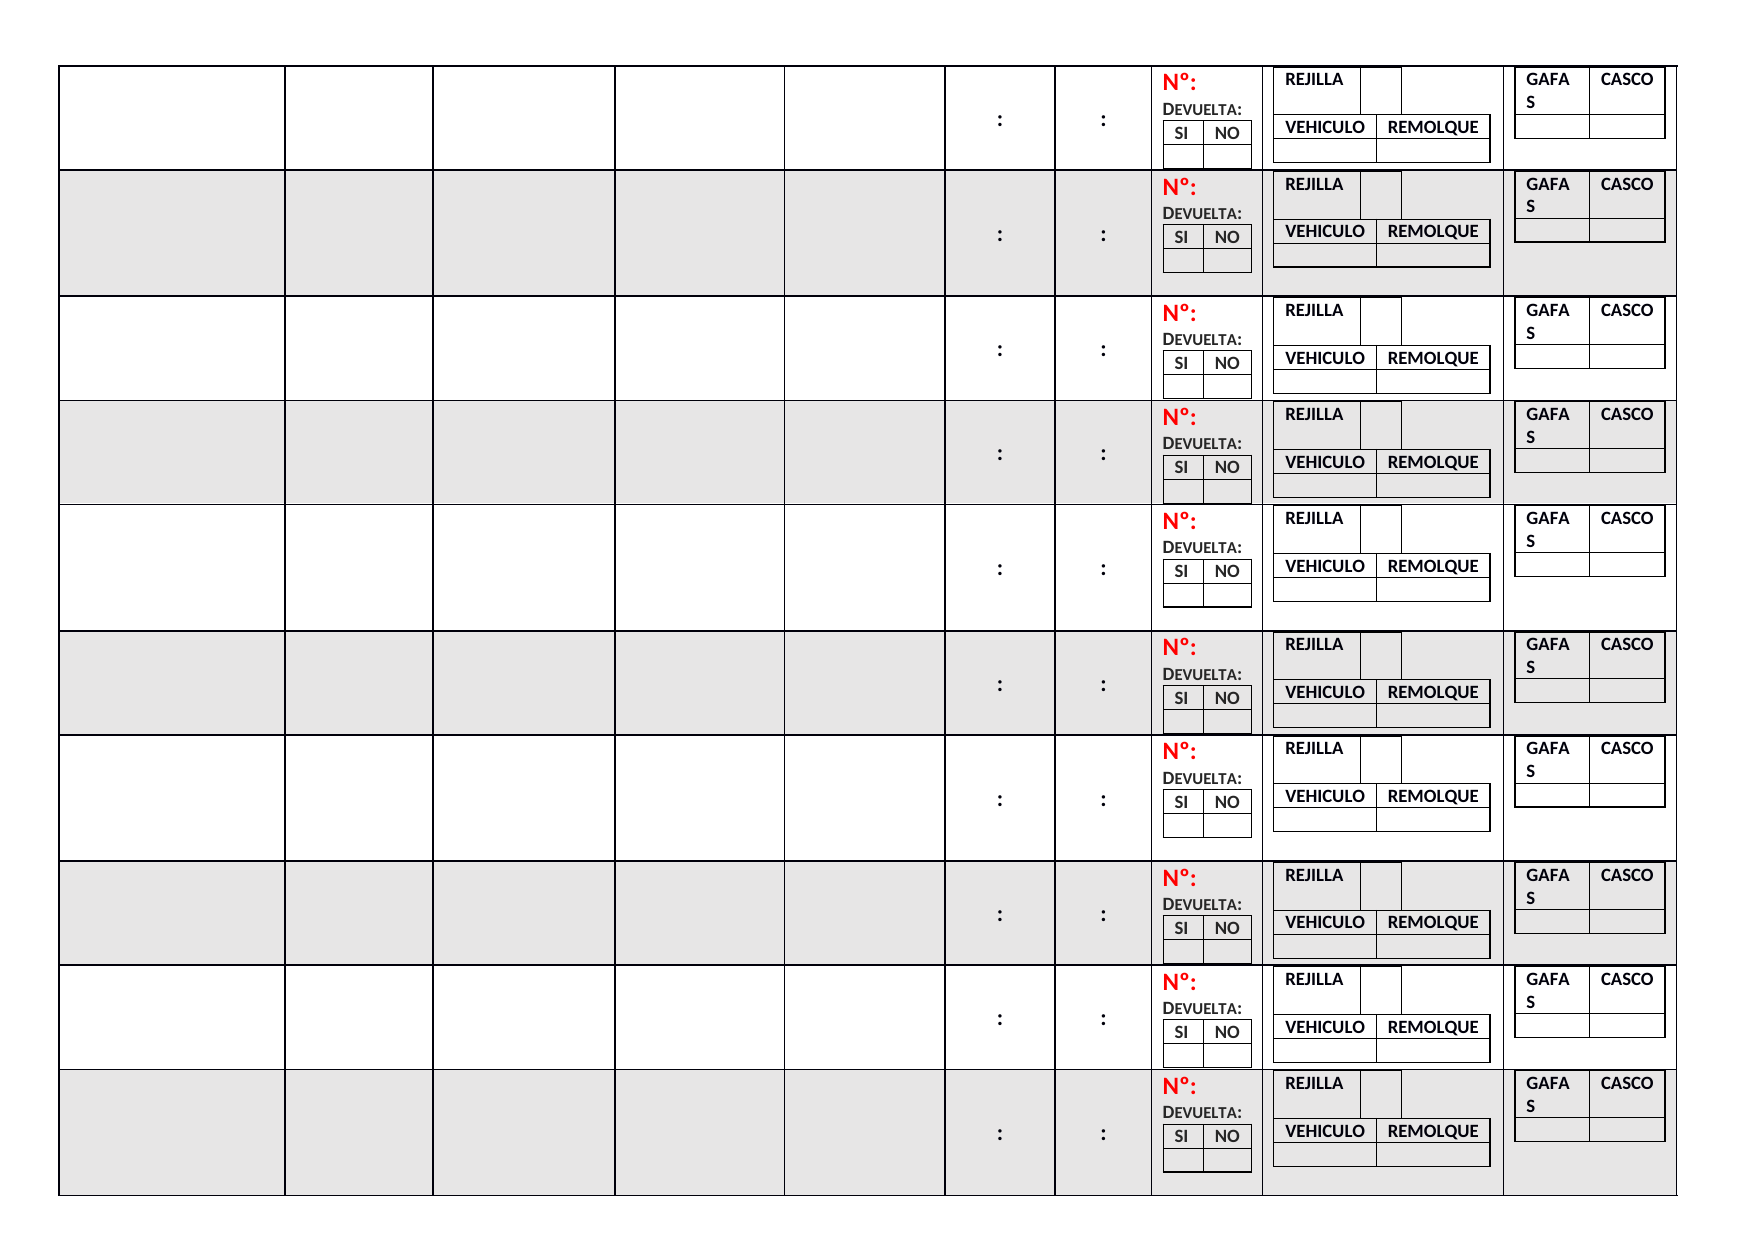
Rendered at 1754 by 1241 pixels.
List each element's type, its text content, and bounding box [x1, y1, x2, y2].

table_cell [1263, 632, 1503, 734]
table_cell [60, 297, 284, 399]
table_cell [1263, 297, 1503, 399]
table_cell Nº: DEVUELTA: [1152, 1070, 1262, 1195]
table_cell [1263, 171, 1503, 295]
table_cell [286, 297, 432, 399]
table_cell [1263, 862, 1503, 964]
table_cell Nº: DEVUELTA: [1152, 401, 1262, 503]
table_cell [1504, 862, 1676, 964]
table_cell Nº: DEVUELTA: [1152, 736, 1262, 860]
table_cell : [1056, 297, 1151, 399]
table_cell : [1056, 966, 1151, 1068]
table_cell [60, 1070, 284, 1195]
table_cell [434, 1070, 614, 1195]
table_cell [616, 632, 784, 734]
table_cell [616, 966, 784, 1068]
table_cell [434, 297, 614, 399]
table_cell [616, 171, 784, 295]
table_cell : [1056, 862, 1151, 964]
table_cell [616, 401, 784, 503]
table_cell [1504, 171, 1676, 295]
table_cell [60, 401, 284, 503]
table_cell [60, 67, 284, 169]
table_cell [785, 862, 944, 964]
table_cell [286, 505, 432, 630]
table_cell [616, 297, 784, 399]
table_cell : [946, 401, 1054, 503]
table_cell [60, 862, 284, 964]
table_cell [286, 171, 432, 295]
table_cell [434, 67, 614, 169]
table_cell [1263, 67, 1503, 169]
table_cell [1504, 67, 1676, 169]
table_cell [434, 505, 614, 630]
table_cell [434, 862, 614, 964]
table_cell [1263, 505, 1503, 630]
table_cell [434, 632, 614, 734]
table_cell : [1056, 401, 1151, 503]
table_cell Nº: DEVUELTA: [1152, 67, 1262, 169]
table_cell : [1056, 1070, 1151, 1195]
table_cell [1504, 401, 1676, 503]
table_cell : [1056, 67, 1151, 169]
table_cell [286, 966, 432, 1068]
table_cell [434, 401, 614, 503]
table_cell : [1056, 632, 1151, 734]
table_cell : [946, 736, 1054, 860]
table_cell : [946, 297, 1054, 399]
table_cell [60, 966, 284, 1068]
table_cell [434, 171, 614, 295]
table_cell [1504, 736, 1676, 860]
table_cell Nº: DEVUELTA: [1152, 632, 1262, 734]
table_cell [286, 632, 432, 734]
table_cell : [1056, 171, 1151, 295]
table_cell [1504, 505, 1676, 630]
table_cell : [946, 67, 1054, 169]
table_cell [785, 966, 944, 1068]
table_cell [785, 67, 944, 169]
table_cell [1263, 401, 1503, 503]
table_cell Nº: DEVUELTA: [1152, 171, 1262, 295]
table_cell [434, 736, 614, 860]
table_cell : [946, 966, 1054, 1068]
table_cell : [1056, 505, 1151, 630]
table_cell [616, 1070, 784, 1195]
table_cell [1263, 966, 1503, 1068]
table_cell [434, 966, 614, 1068]
table_cell [60, 736, 284, 860]
table_cell [1504, 966, 1676, 1068]
table_cell [1504, 1070, 1676, 1195]
table_cell [785, 736, 944, 860]
table_cell [785, 632, 944, 734]
table_cell [60, 505, 284, 630]
table_cell [785, 171, 944, 295]
table_cell : [946, 1070, 1054, 1195]
table_cell [1263, 736, 1503, 860]
table_cell [1504, 297, 1676, 399]
table_cell [286, 401, 432, 503]
table_cell : [1056, 736, 1151, 860]
table_cell [785, 1070, 944, 1195]
table_cell Nº: DEVUELTA: [1152, 966, 1262, 1068]
table_cell [286, 736, 432, 860]
table_cell [286, 1070, 432, 1195]
table_cell : [946, 505, 1054, 630]
table_cell : [946, 171, 1054, 295]
table_cell Nº: DEVUELTA: [1152, 297, 1262, 399]
table_cell [60, 632, 284, 734]
table_cell : [946, 862, 1054, 964]
table_cell [785, 297, 944, 399]
table_cell [616, 505, 784, 630]
table_cell [60, 171, 284, 295]
table_cell [785, 401, 944, 503]
table_cell [616, 862, 784, 964]
table_cell : [946, 632, 1054, 734]
table_cell [616, 736, 784, 860]
table_cell [286, 67, 432, 169]
table_cell [286, 862, 432, 964]
table_cell Nº: DEVUELTA: [1152, 862, 1262, 964]
table_cell Nº: DEVUELTA: [1152, 505, 1262, 630]
table_cell [785, 505, 944, 630]
table_cell [1504, 632, 1676, 734]
table_cell [1263, 1070, 1503, 1195]
table_cell [616, 67, 784, 169]
